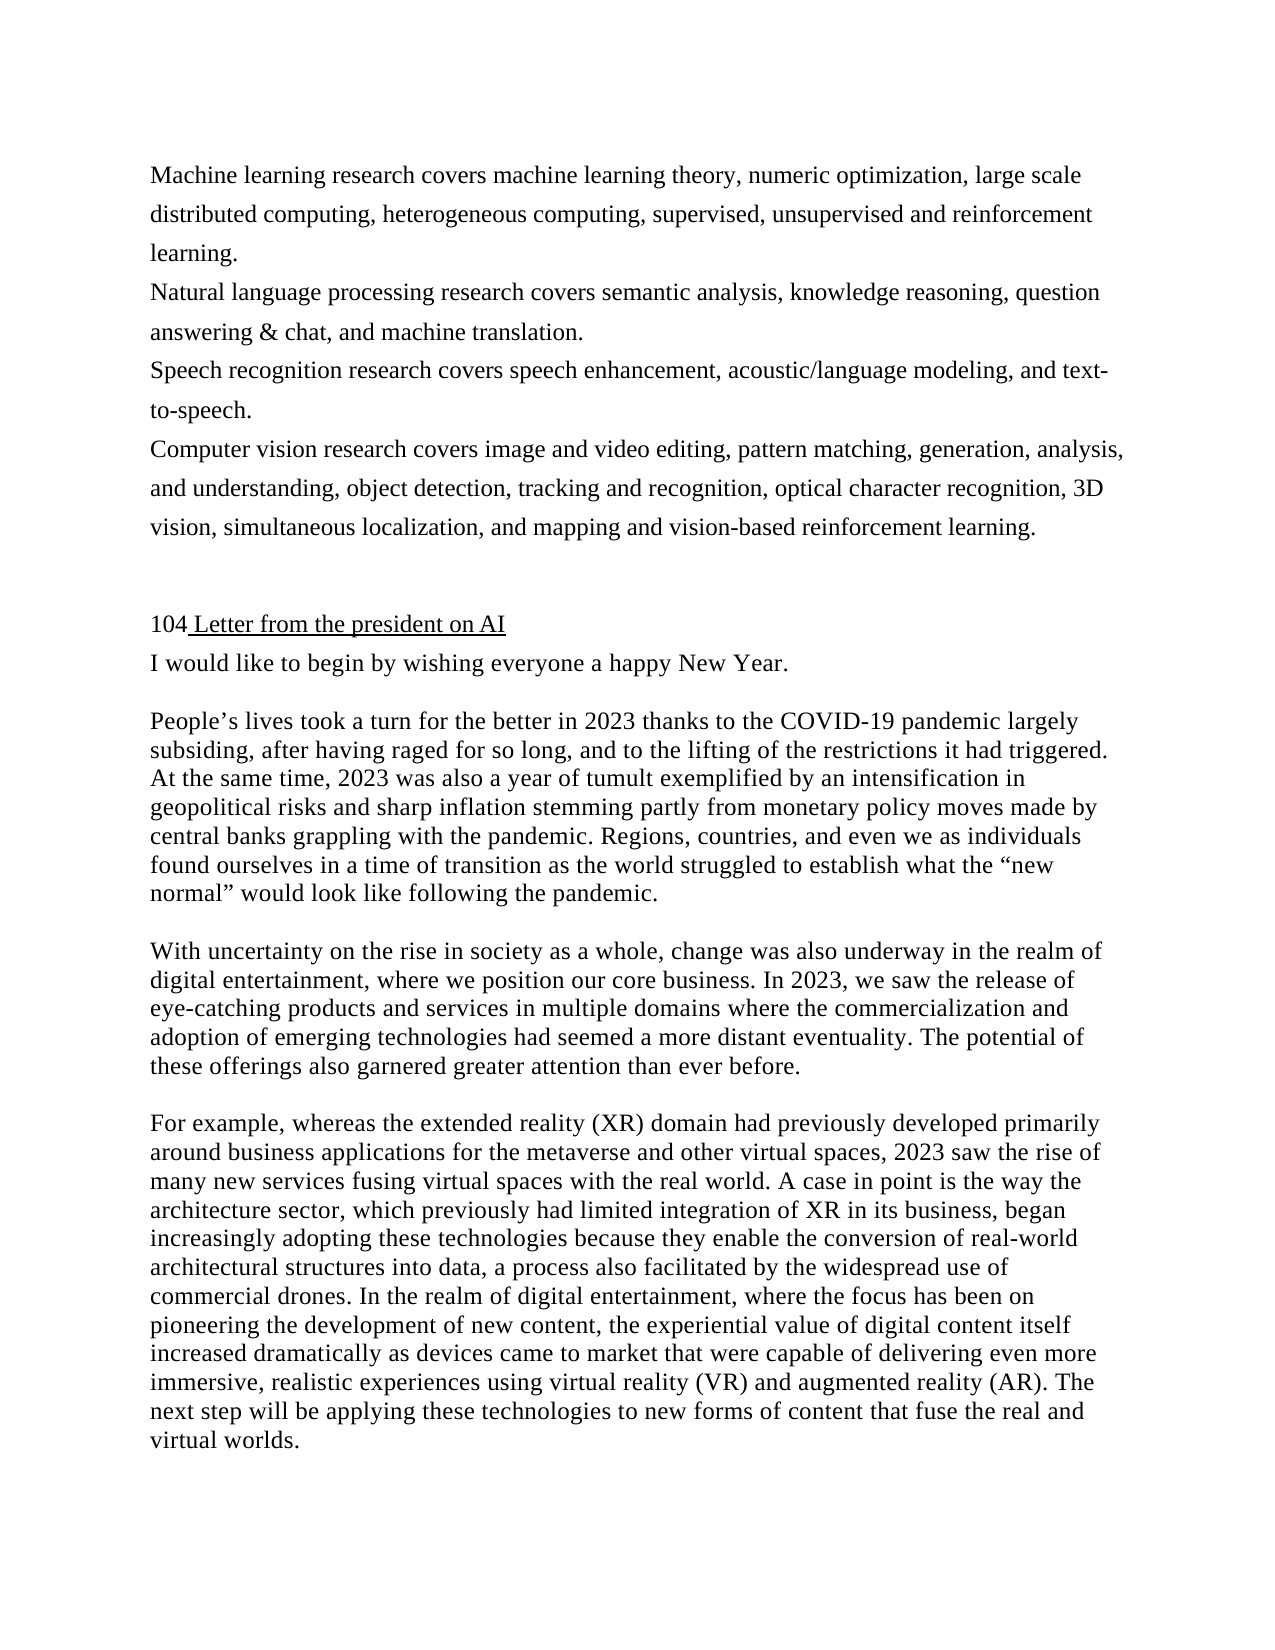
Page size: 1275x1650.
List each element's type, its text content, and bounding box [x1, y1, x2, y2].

subtitle 104 Letter from the president on AI [150, 609, 1125, 638]
text People’s lives took a turn for the better in 2023 thanks to the COVID-19 pandemic largely subsiding, after having raged for so long, and to the lifting of the restrictions it had triggered. At the same time, 2023 was also a year of tumult exemplified by an intensification in geopolitical risks and sharp inflation stemming partly from monetary policy moves made by central banks grappling with the pandemic. Regions, countries, and even we as individuals found ourselves in a time of transition as the world struggled to establish what the “new normal” would look like following the pandemic. [150, 706, 1125, 907]
text Machine learning research covers machine learning theory, numeric optimization, large scale distributed computing, heterogeneous computing, supervised, unsupervised and reinforcement learning. [150, 150, 1125, 267]
text With uncertainty on the rise in society as a whole, change was also underway in the realm of digital entertainment, where we position our core business. In 2023, we saw the release of eye-catching products and services in multiple domains where the commercialization and adoption of emerging technologies had seemed a more distant eventuality. The potential of these offerings also garnered greater attention than ever before. [150, 936, 1125, 1080]
text Natural language processing research covers semantic analysis, knowledge reasoning, question answering & chat, and machine translation. [150, 267, 1125, 345]
text I would like to begin by wishing everyone a happy New Year. [150, 648, 1125, 677]
text Computer vision research covers image and video editing, pattern matching, generation, analysis, and understanding, object detection, tracking and recognition, optical character recognition, 3D vision, simultaneous localization, and mapping and vision-based reinforcement learning. [150, 423, 1125, 541]
text Speech recognition research covers speech enhancement, acoustic/language modeling, and text-to-speech. [150, 345, 1125, 423]
text For example, whereas the extended reality (XR) domain had previously developed primarily around business applications for the metaverse and other virtual spaces, 2023 saw the rise of many new services fusing virtual spaces with the real world. A case in point is the way the architecture sector, which previously had limited integration of XR in its business, began increasingly adopting these technologies because they enable the conversion of real-world architectural structures into data, a process also facilitated by the widespread use of commercial drones. In the realm of digital entertainment, where the focus has been on pioneering the development of new content, the experiential value of digital content itself increased dramatically as devices came to market that were capable of delivering even more immersive, realistic experiences using virtual reality (VR) and augmented reality (AR). The next step will be applying these technologies to new forms of content that fuse the real and virtual worlds. [150, 1108, 1125, 1453]
